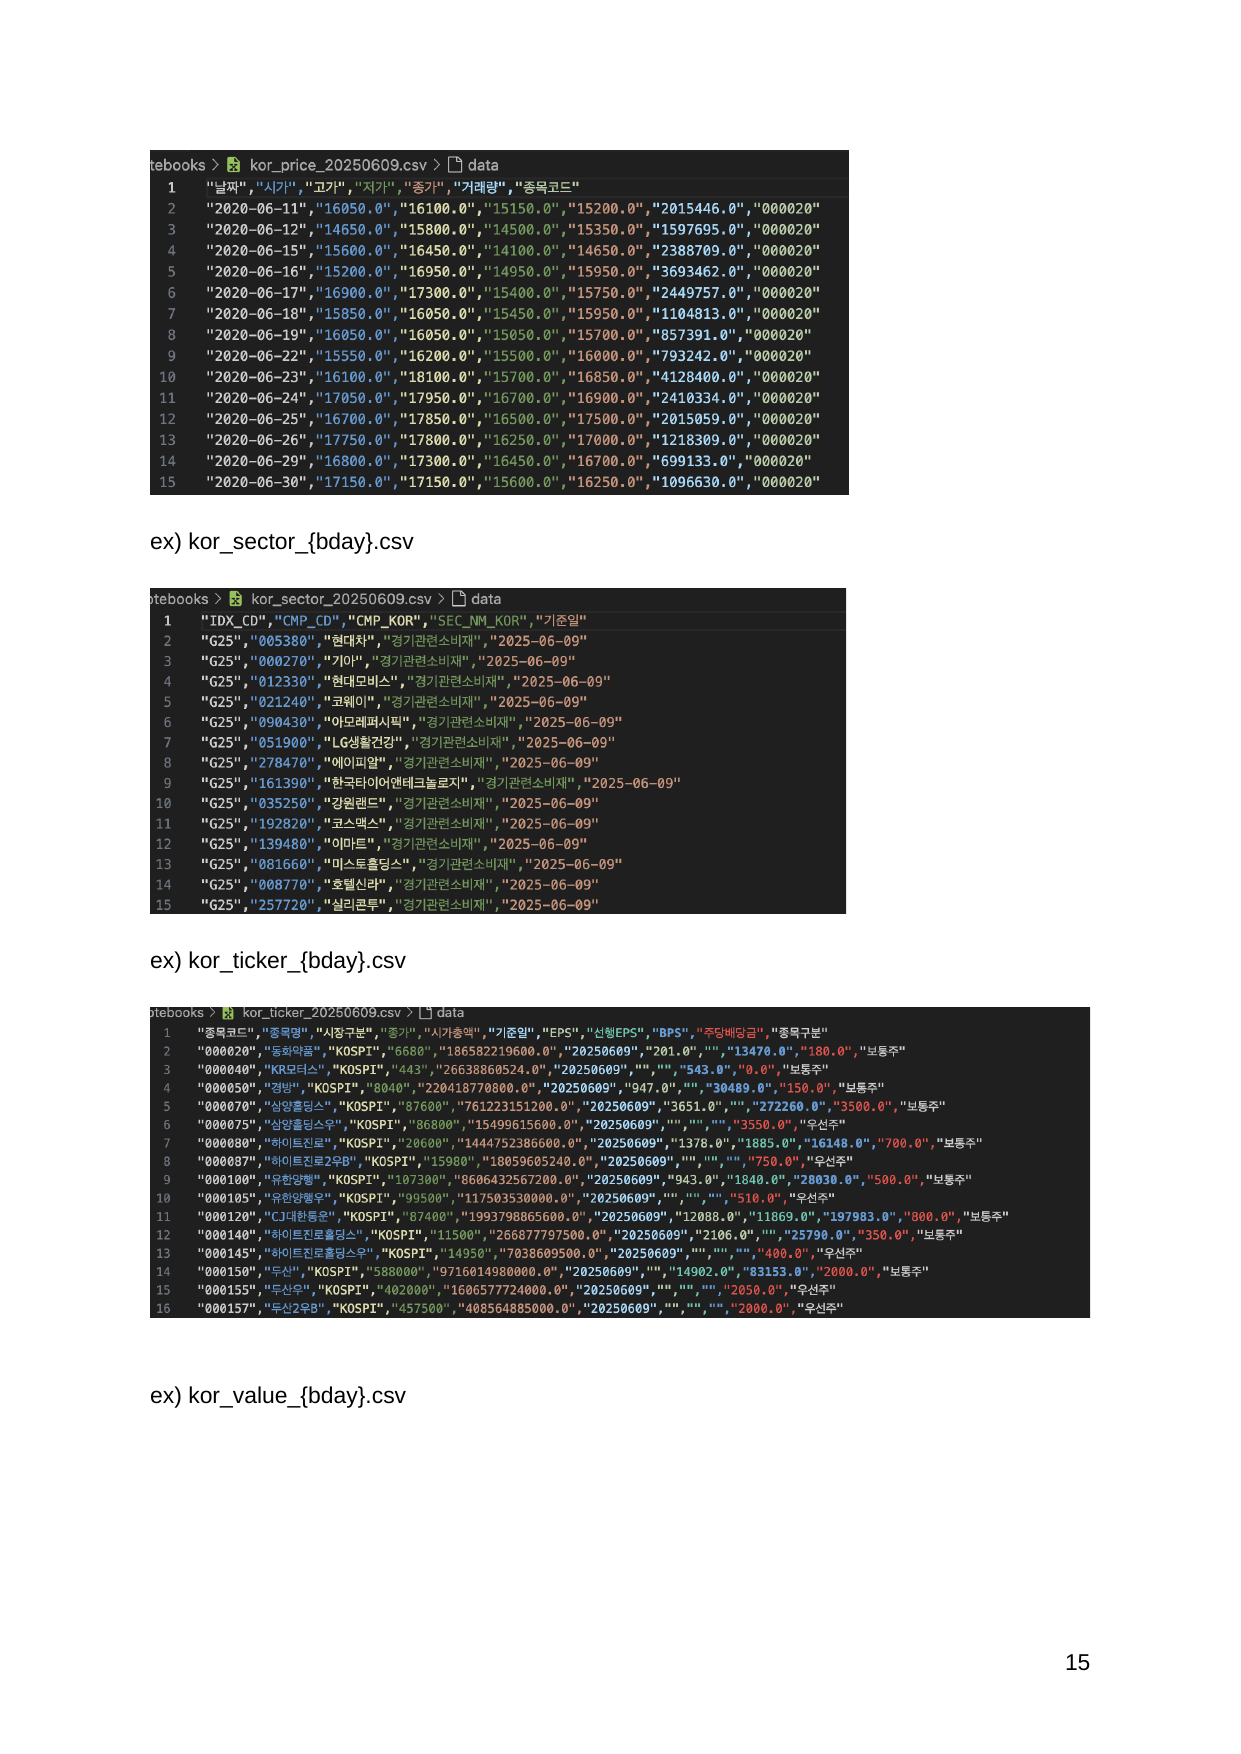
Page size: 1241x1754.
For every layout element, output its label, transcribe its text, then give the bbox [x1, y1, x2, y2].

text ex) kor_value_{bday}.csv [150, 1382, 1090, 1409]
picture [150, 588, 847, 914]
text ex) kor_ticker_{bday}.csv [150, 947, 1090, 973]
text ex) kor_sector_{bday}.csv [150, 528, 1090, 555]
picture [150, 150, 849, 495]
picture [150, 1007, 1091, 1318]
